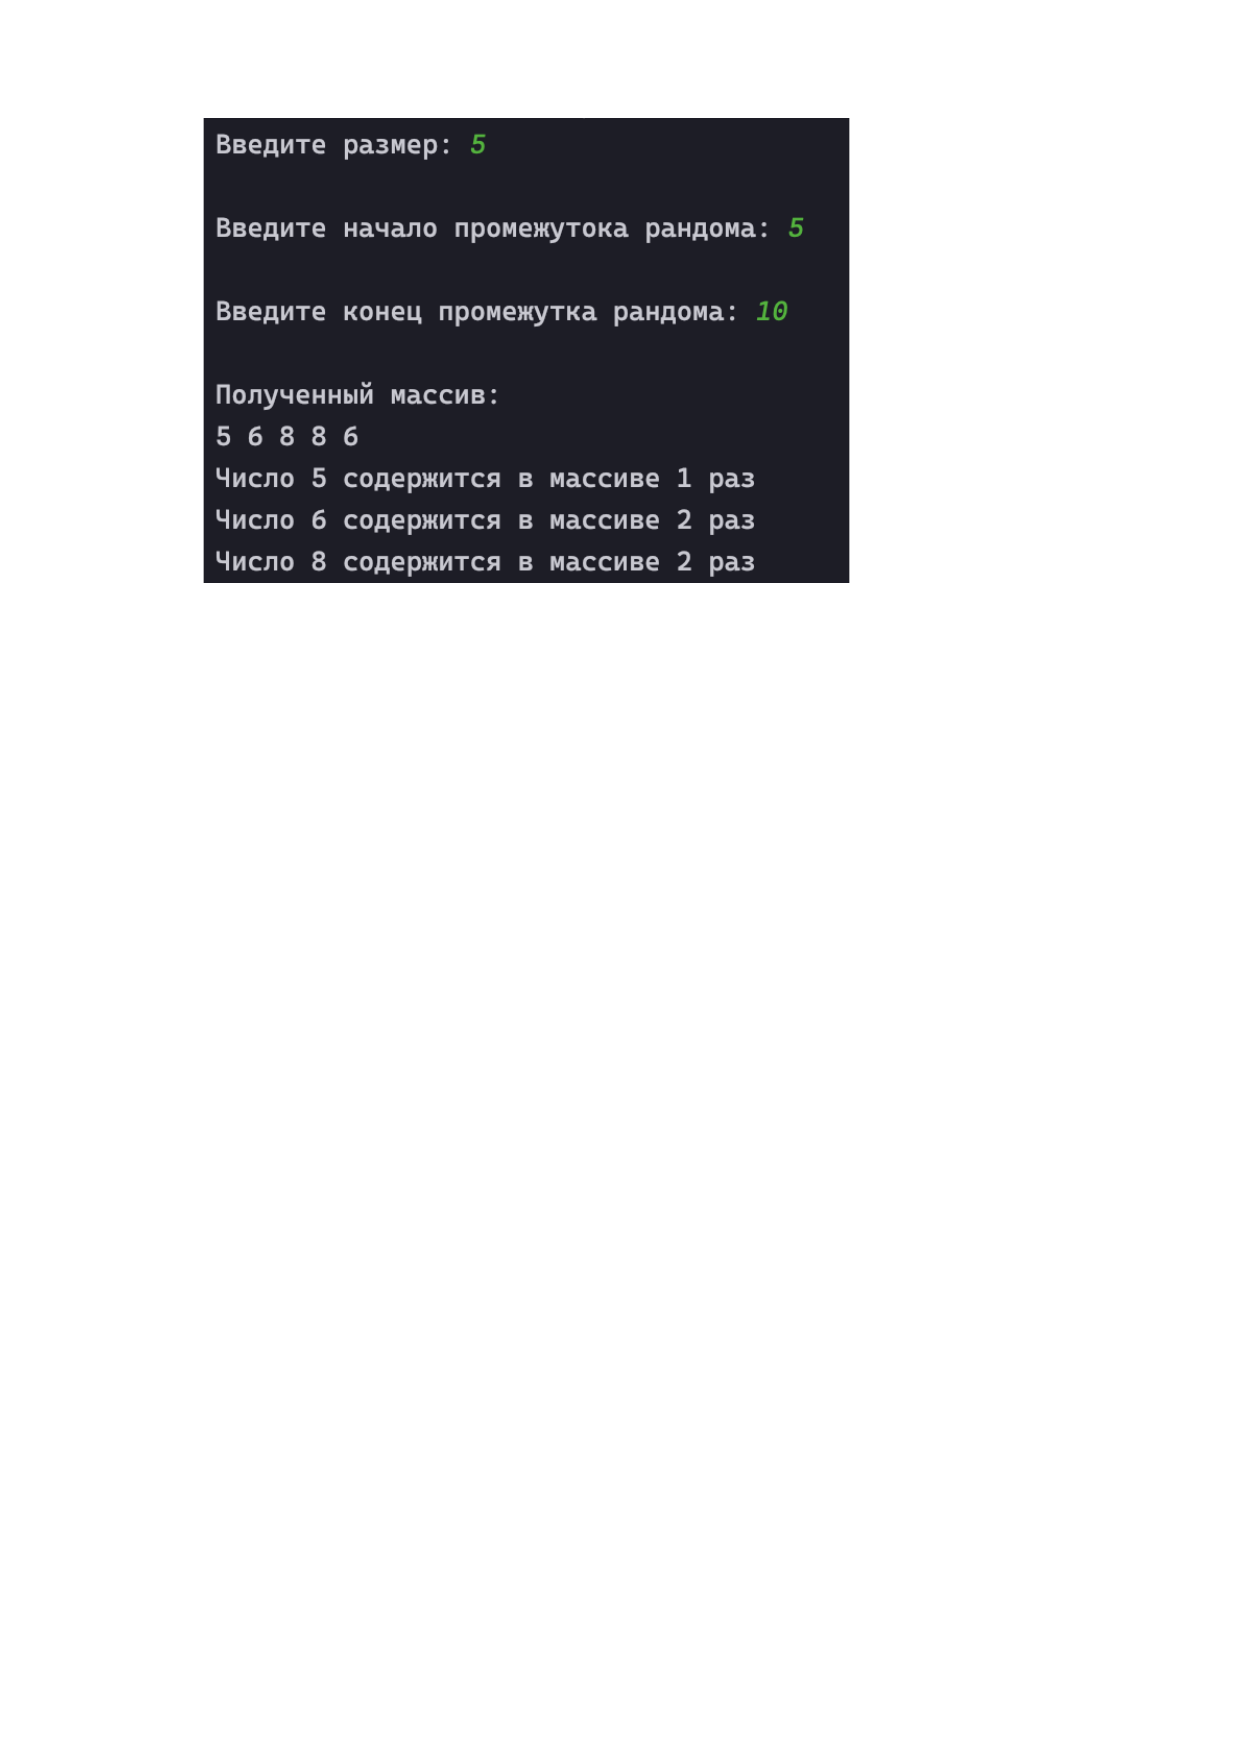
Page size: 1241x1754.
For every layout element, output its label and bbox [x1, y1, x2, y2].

picture [203, 118, 850, 583]
